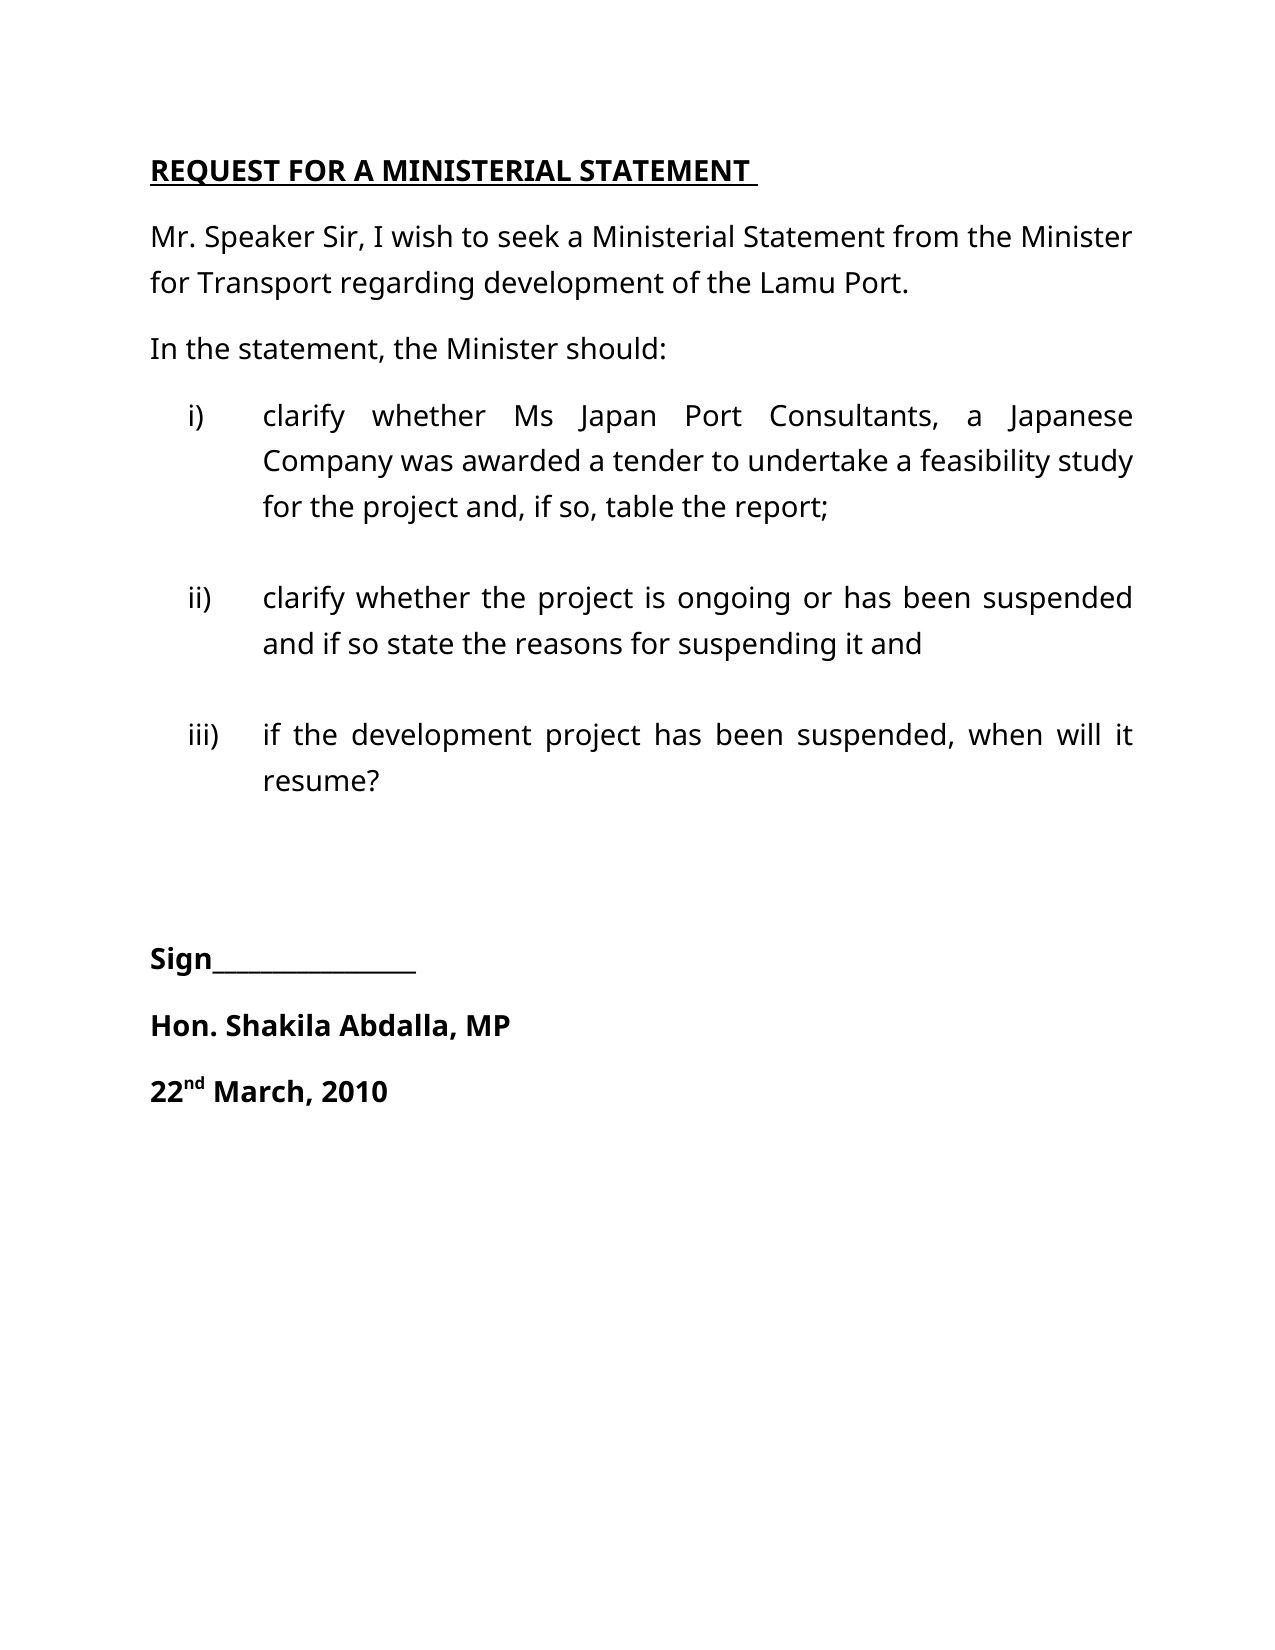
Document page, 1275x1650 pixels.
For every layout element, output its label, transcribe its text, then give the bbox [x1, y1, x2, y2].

text 22nd March, 2010 [150, 1071, 1134, 1111]
text Mr. Speaker Sir, I wish to seek a Ministerial Statement from the Minister for Transport regarding development of the Lamu Port. [150, 216, 1134, 302]
text Hon. Shakila Abdalla, MP [150, 1005, 1134, 1045]
list if the development project has been suspended, when will it resume? [187, 714, 1134, 800]
list clarify whether the project is ongoing or has been suspended and if so state the reasons for suspending it and [187, 577, 1134, 663]
text Sign_________________ [150, 938, 1134, 978]
text REQUEST FOR A MINISTERIAL STATEMENT [150, 150, 1134, 190]
list clarify whether Ms Japan Port Consultants, a Japanese Company was awarded a tender to undertake a feasibility study for the project and, if so, table the report; [187, 395, 1134, 526]
text In the statement, the Minister should: [150, 328, 1134, 368]
